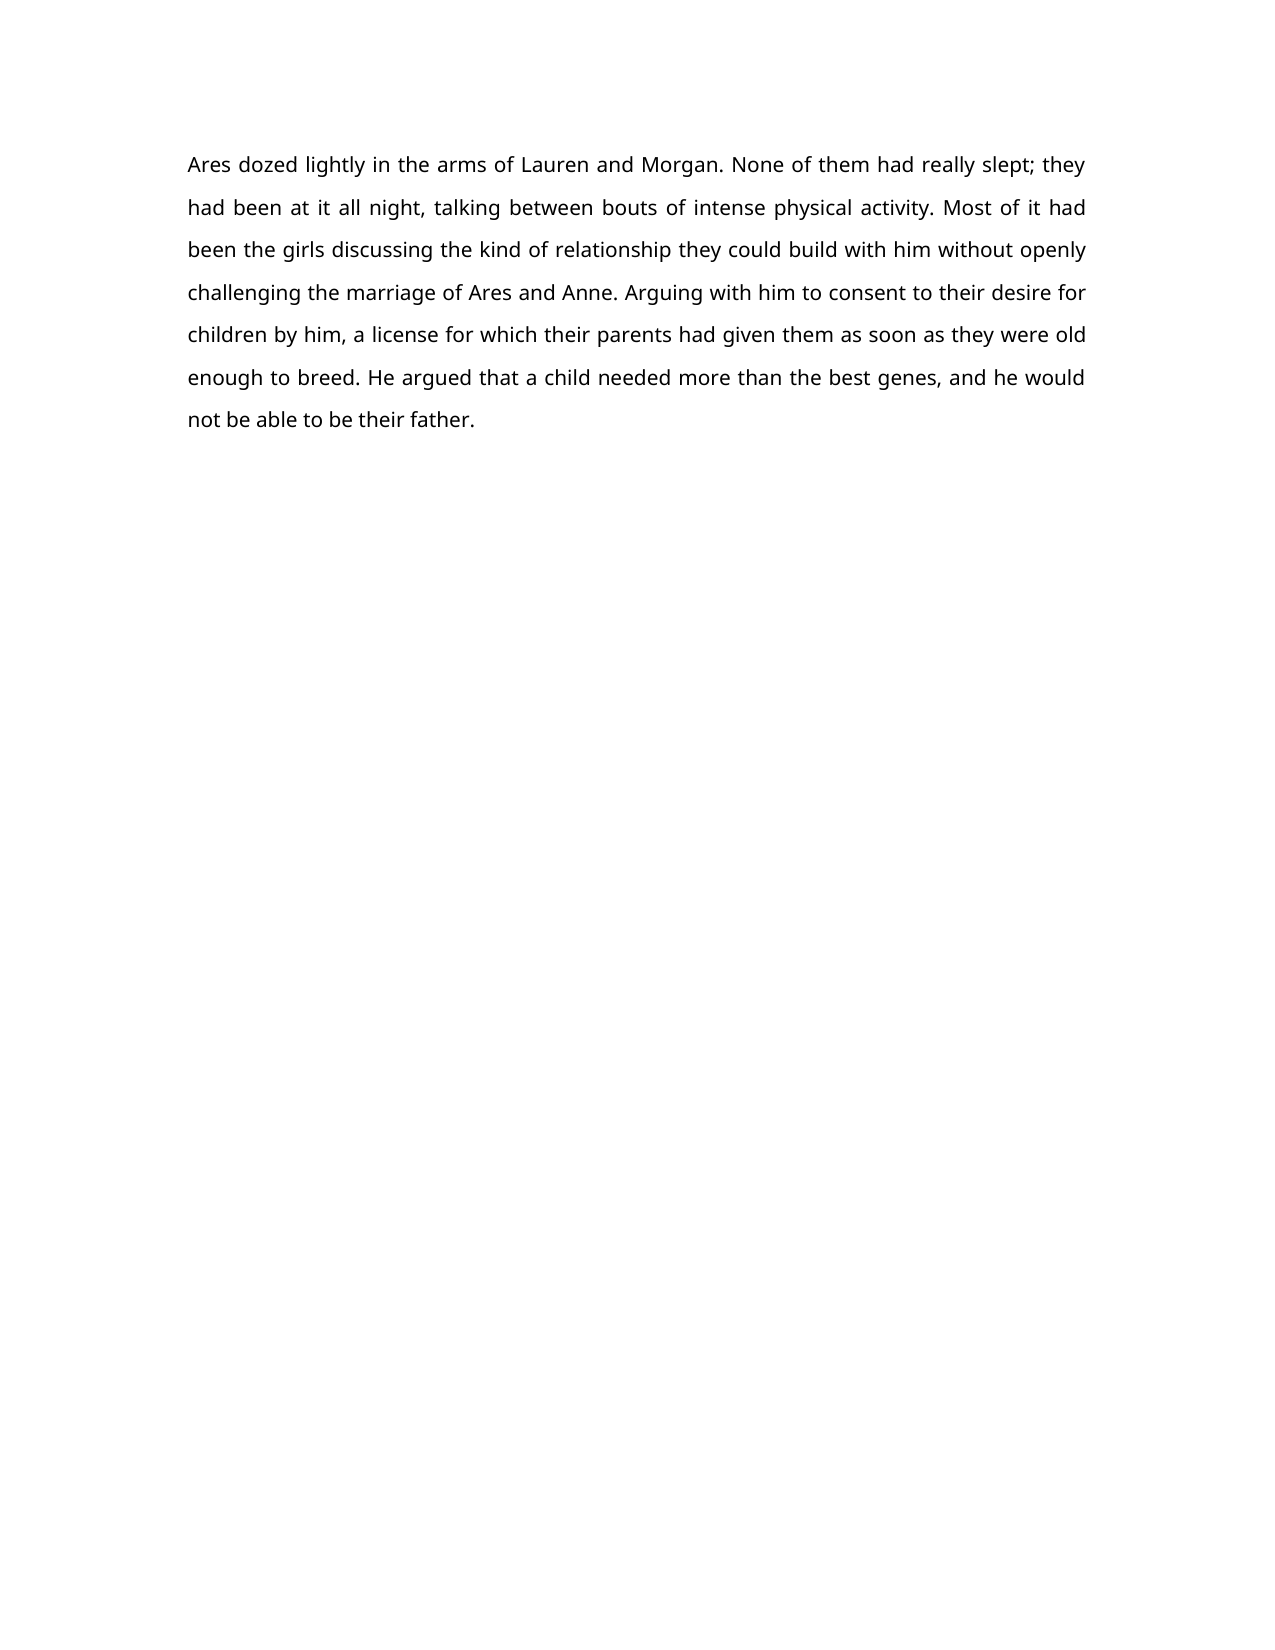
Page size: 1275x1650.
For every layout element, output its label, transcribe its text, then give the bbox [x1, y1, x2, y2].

text Ares dozed lightly in the arms of Lauren and Morgan. None of them had really slept; they had been at it all night, talking between bouts of intense physical activity. Most of it had been the girls discussing the kind of relationship they could build with him without openly challenging the marriage of Ares and Anne. Arguing with him to consent to their desire for children by him, a license for which their parents had given them as soon as they were old enough to breed. He argued that a child needed more than the best genes, and he would not be able to be their father. [187, 150, 1087, 434]
